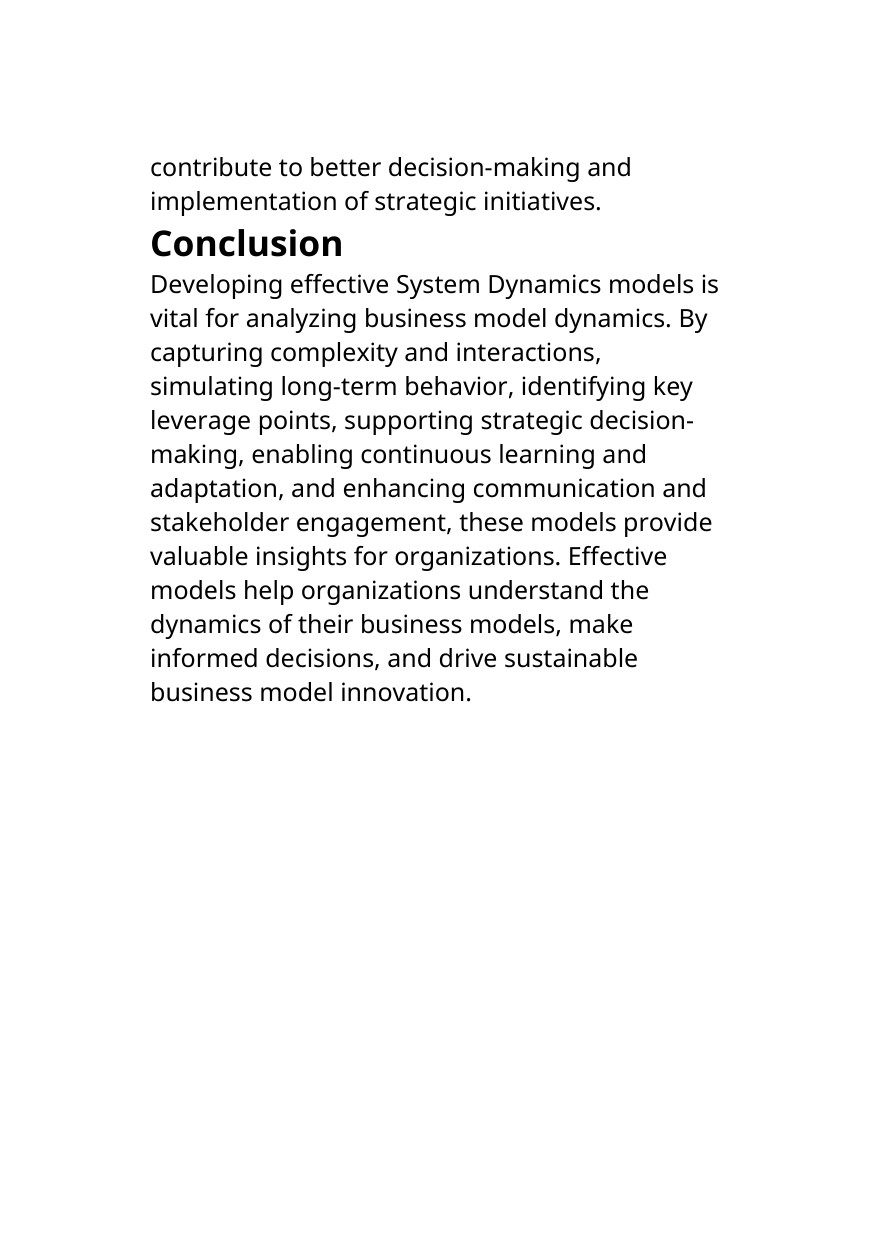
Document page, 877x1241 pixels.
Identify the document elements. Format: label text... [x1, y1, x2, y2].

subtitle Conclusion [150, 218, 727, 266]
text Developing effective System Dynamics models is vital for analyzing business model dynamics. By capturing complexity and interactions, simulating long-term behavior, identifying key leverage points, supporting strategic decision-making, enabling continuous learning and adaptation, and enhancing communication and stakeholder engagement, these models provide valuable insights for organizations. Effective models help organizations understand the dynamics of their business models, make informed decisions, and drive sustainable business model innovation. [150, 266, 727, 709]
